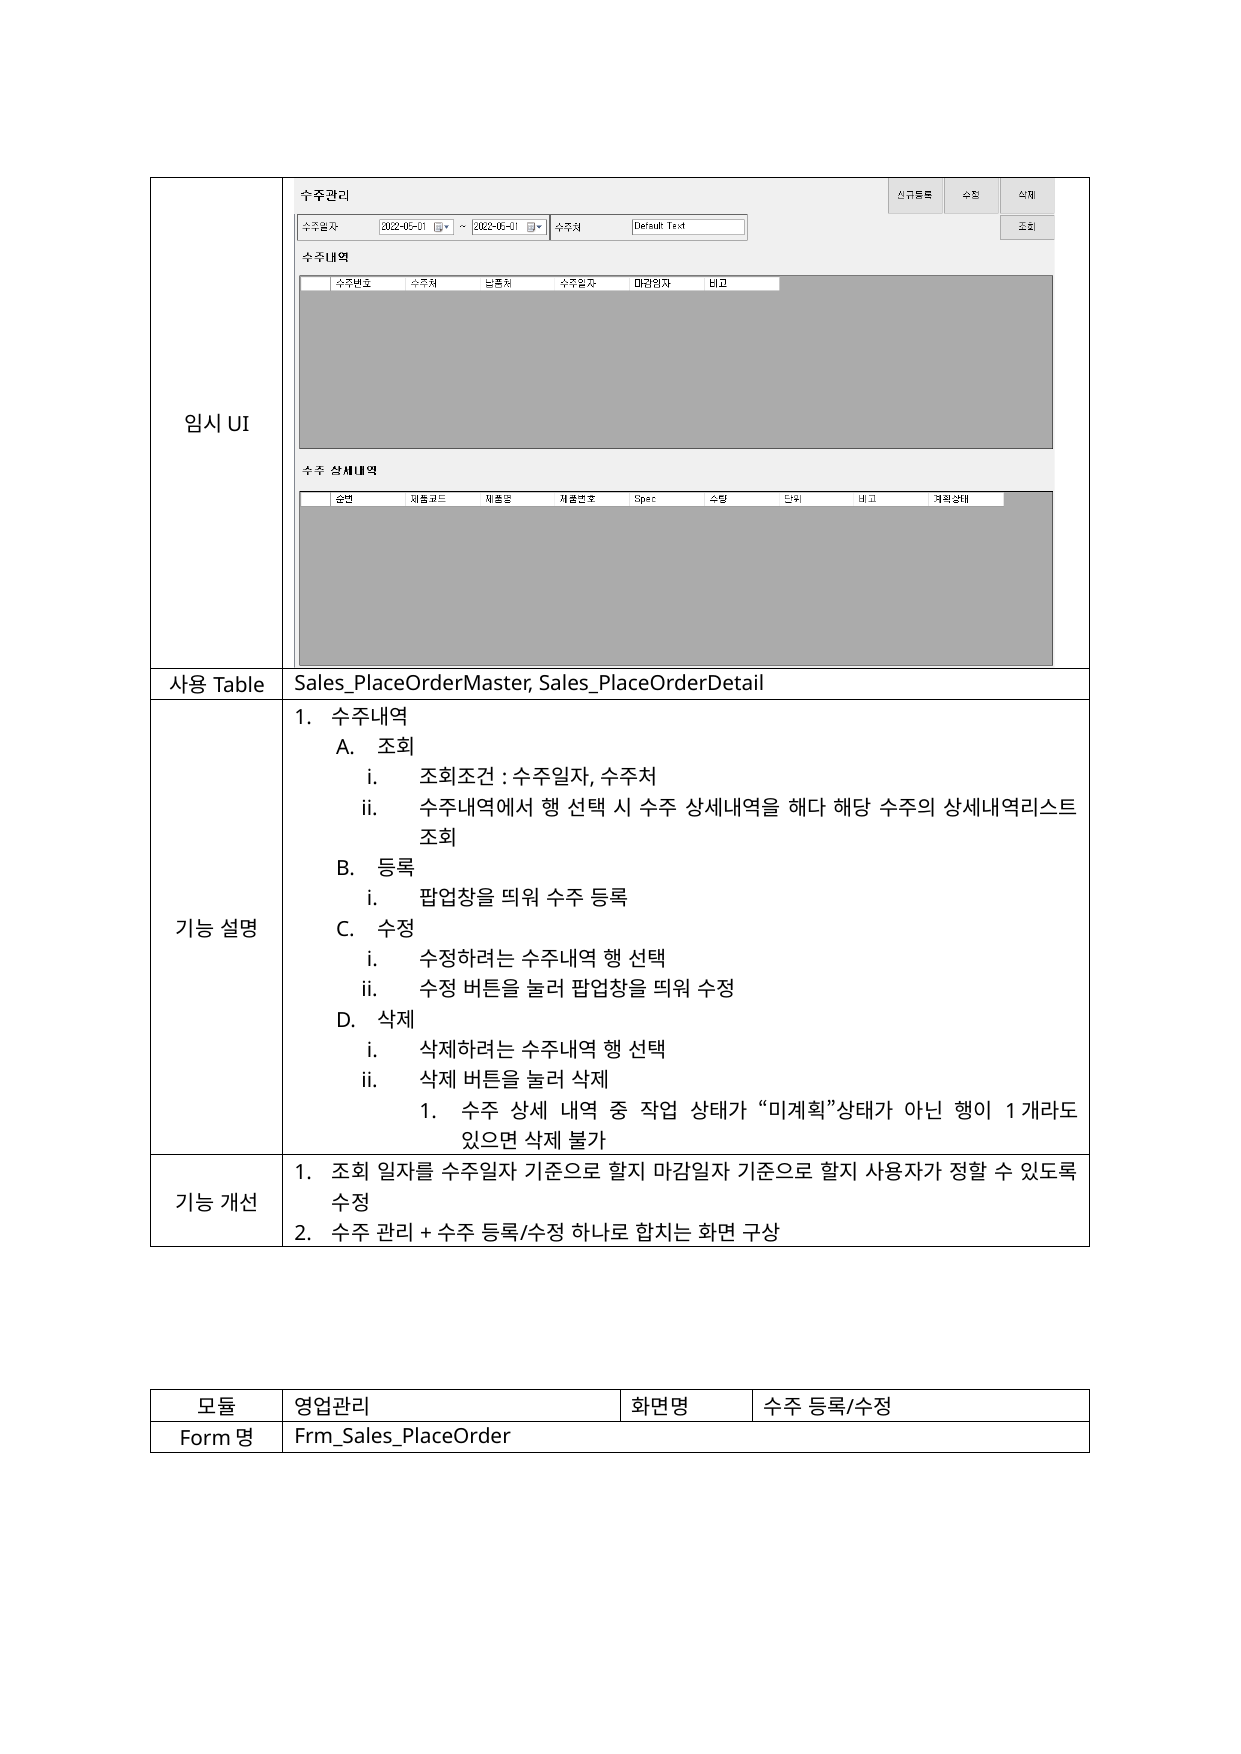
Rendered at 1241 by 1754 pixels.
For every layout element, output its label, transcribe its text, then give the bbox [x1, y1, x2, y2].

table_header 모듈 [151, 1390, 282, 1421]
table_header 영업관리 [283, 1390, 620, 1421]
table_cell 기능 개선 [151, 1155, 282, 1246]
table_cell [1055, 178, 1089, 667]
table_cell 기능 설명 [151, 700, 282, 1154]
table_cell 수주내역 조회 조회조건 : 수주일자, 수주처 수주내역에서 행 선택 시 수주 상세내역을 해다 해당 수주의 상세내역리스트 조회 등록 팝업창을 띄워 수주 등록 수정 수정하려는 수주내역 행 선택 수정 버튼을 눌러 팝업창을 띄워 수정 삭제 삭제하려는 수주내역 행 선택 삭제 버튼을 눌러 삭제 수주 상세 내역 중 작업 상태가 “미계획”상태가 아닌 행이 1개라도 있으면 삭제 불가 [283, 700, 1089, 1154]
picture [294, 178, 1055, 668]
table_cell [283, 178, 294, 667]
table_header 화면명 [621, 1390, 752, 1421]
table_cell Frm_Sales_PlaceOrder [283, 1422, 1089, 1452]
table_header 수주 등록/수정 [753, 1390, 1089, 1421]
table_cell 임시UI [151, 178, 282, 667]
table_cell Sales_PlaceOrderMaster, Sales_PlaceOrderDetail [283, 669, 1089, 699]
table_cell 사용 Table [151, 669, 282, 699]
table_cell 조회 일자를 수주일자 기준으로 할지 마감일자 기준으로 할지 사용자가 정할 수 있도록 수정 수주 관리 + 수주 등록/수정 하나로 합치는 화면 구상 [283, 1155, 1089, 1246]
table_cell Form명 [151, 1422, 282, 1452]
